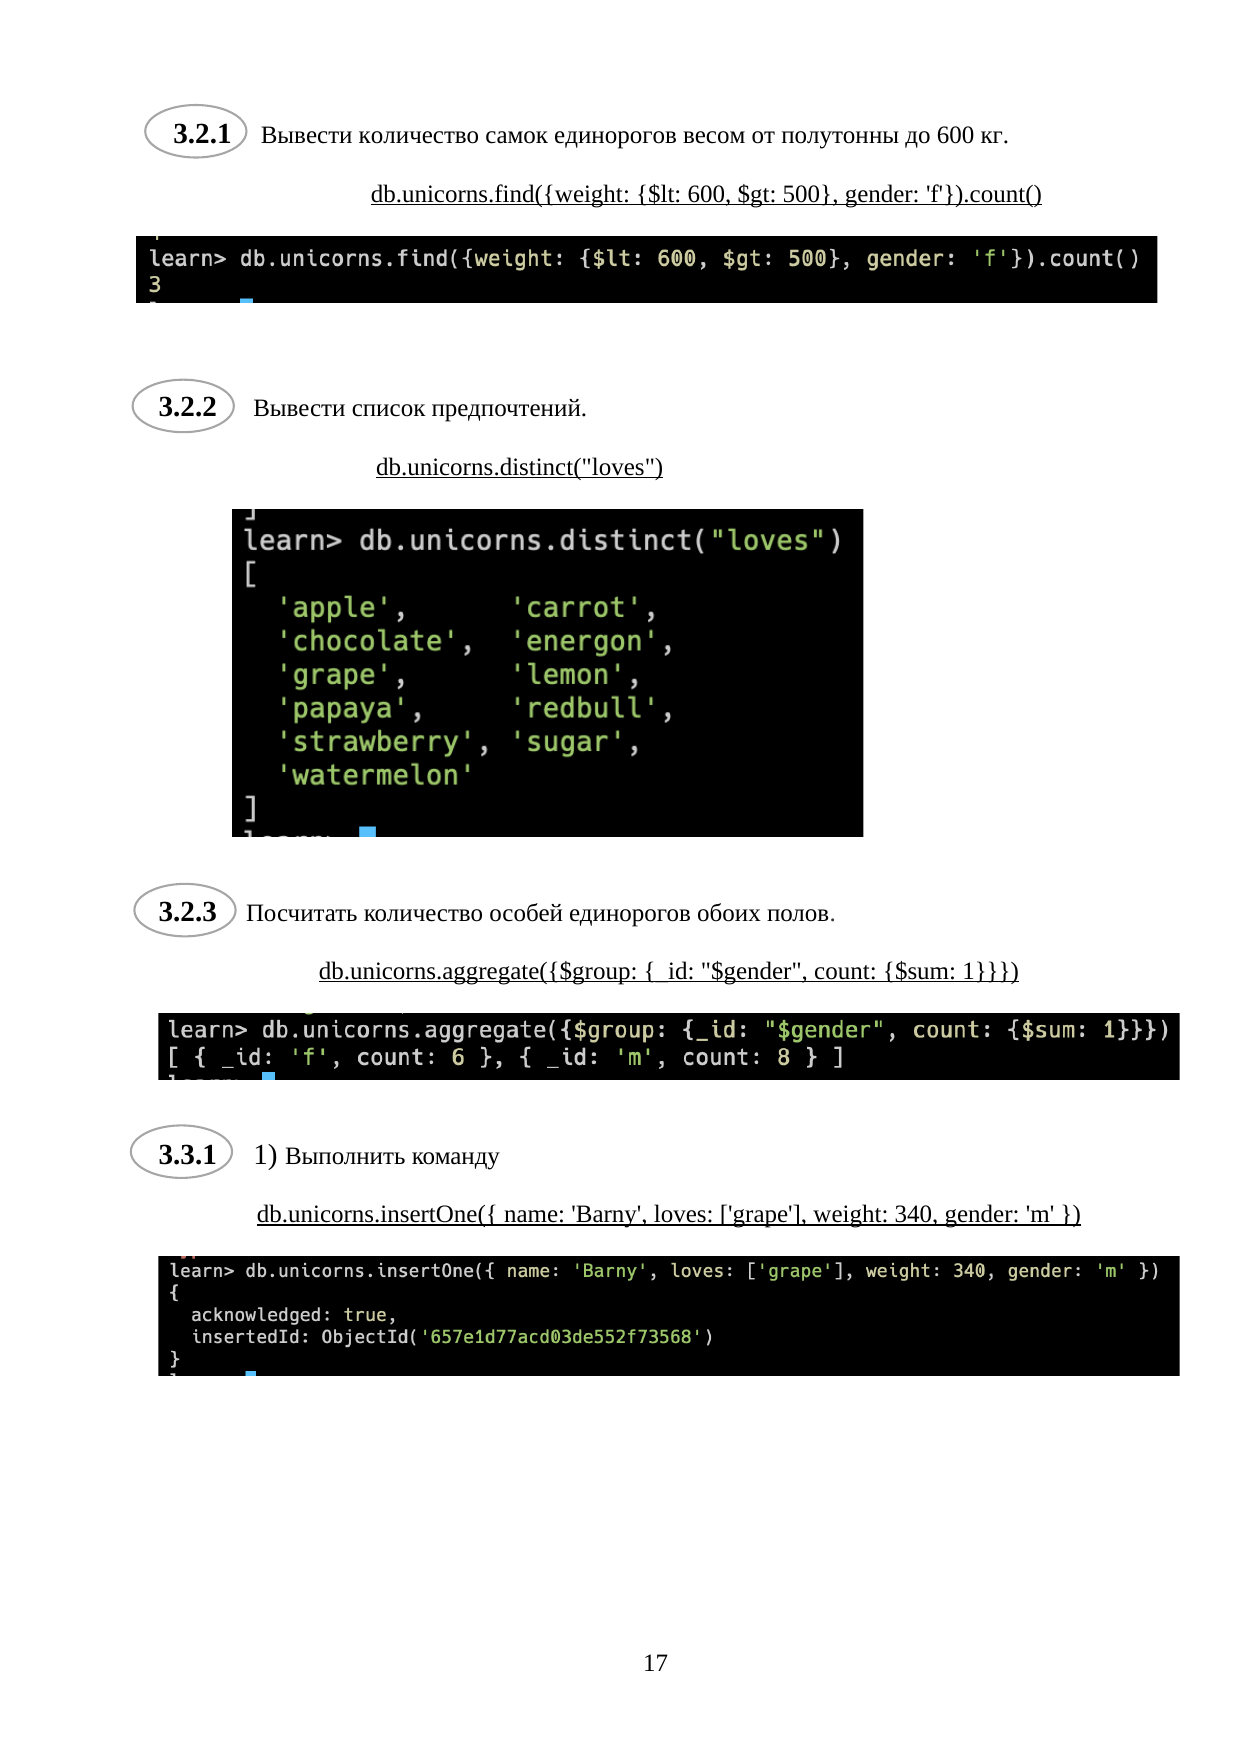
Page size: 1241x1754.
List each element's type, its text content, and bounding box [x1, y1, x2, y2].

text 3.3.1 1) Выполнить команду [220, 1137, 1179, 1171]
text db.unicorns.aggregate({$group: {_id: "$gender", count: {$sum: 1}}}) [158, 956, 1179, 985]
picture [158, 1013, 1180, 1080]
picture [136, 236, 1158, 303]
text 3.3.1 1) Выполнить команду [158, 1137, 230, 1171]
picture [158, 1256, 1180, 1376]
picture [232, 509, 864, 837]
text db.unicorns.distinct("loves") [232, 452, 1179, 480]
text 3.2.1 Вывести количество самок единорогов весом от полутонны до 600 кг. [236, 116, 1179, 150]
text 3.2.2 Вывести список предпочтений. [158, 389, 232, 423]
text 3.2.2 Вывести список предпочтений. [225, 389, 1179, 423]
text db.unicorns.insertOne({ name: 'Barny', loves: ['grape'], weight: 340, gender: 'm' }) [158, 1199, 1179, 1228]
text db.unicorns.find({weight: {$lt: 600, $gt: 500}, gender: 'f'}).count() [233, 179, 1179, 207]
text 3.2.3 Посчитать количество особей единорогов обоих полов. [227, 894, 1179, 927]
